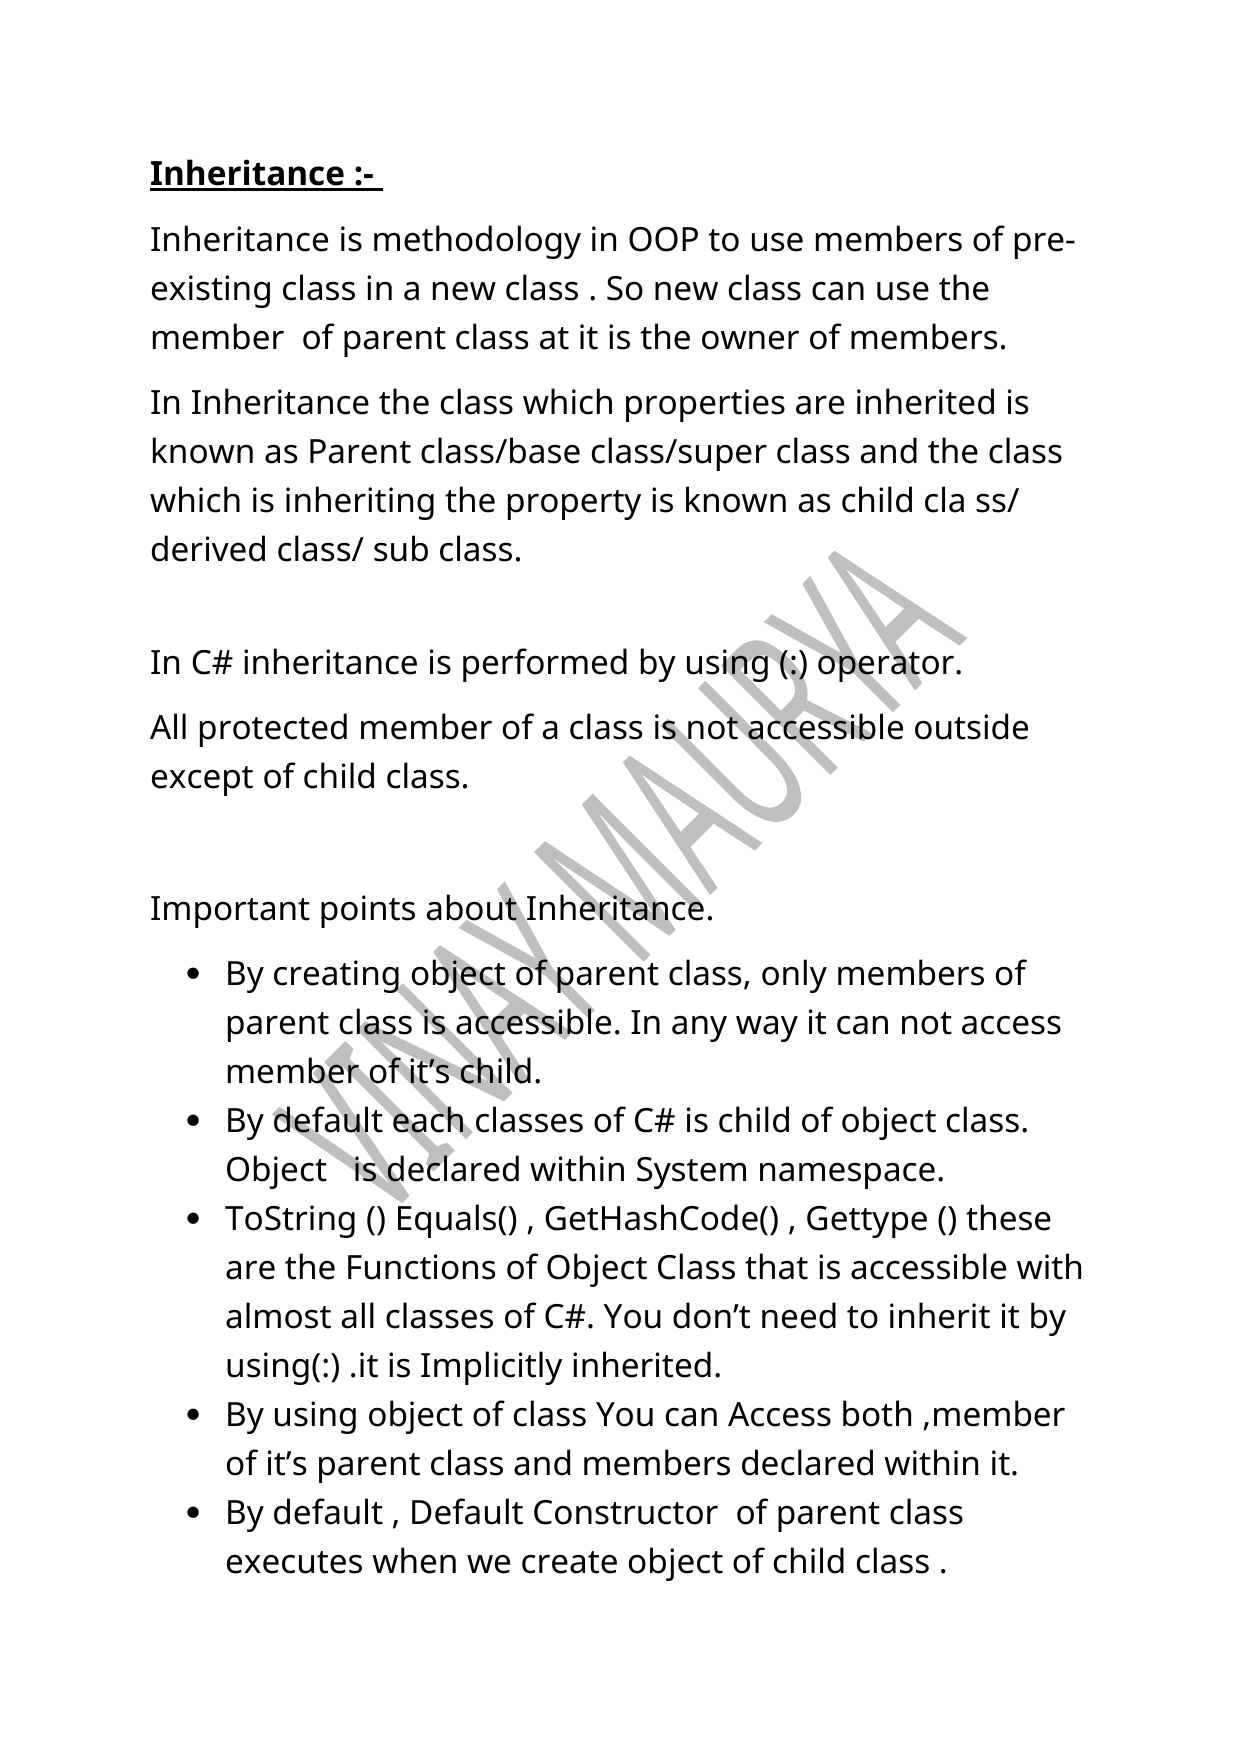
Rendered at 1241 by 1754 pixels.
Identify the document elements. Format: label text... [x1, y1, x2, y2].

list By default each classes of C# is child of object class. Object is declared within System namespace. [187, 1097, 1090, 1191]
list By using object of class You can Access both ,member of it’s parent class and members declared within it. [187, 1391, 1090, 1485]
text In Inheritance the class which properties are inherited is known as Parent class/base class/super class and the class which is inheriting the property is known as child cla ss/ derived class/ sub class. [150, 379, 1090, 571]
text Inheritance is methodology in OOP to use members of pre-existing class in a new class . So new class can use the member of parent class at it is the owner of members. [150, 216, 1090, 359]
list By creating object of parent class, only members of parent class is accessible. In any way it can not access member of it’s child. [187, 950, 1090, 1093]
text Inheritance :- [150, 150, 1090, 195]
text Important points about Inheritance. [150, 884, 1090, 930]
text All protected member of a class is not accessible outside except of child class. [150, 704, 1090, 798]
list ToString () Equals() , GetHashCode() , Gettype () these are the Functions of Object Class that is accessible with almost all classes of C#. You don’t need to inherit it by using(:) .it is Implicitly inherited. [187, 1195, 1090, 1387]
list By default , Default Constructor of parent class executes when we create object of child class . [187, 1488, 1090, 1583]
text In C# inheritance is performed by using (:) operator. [150, 638, 1090, 684]
